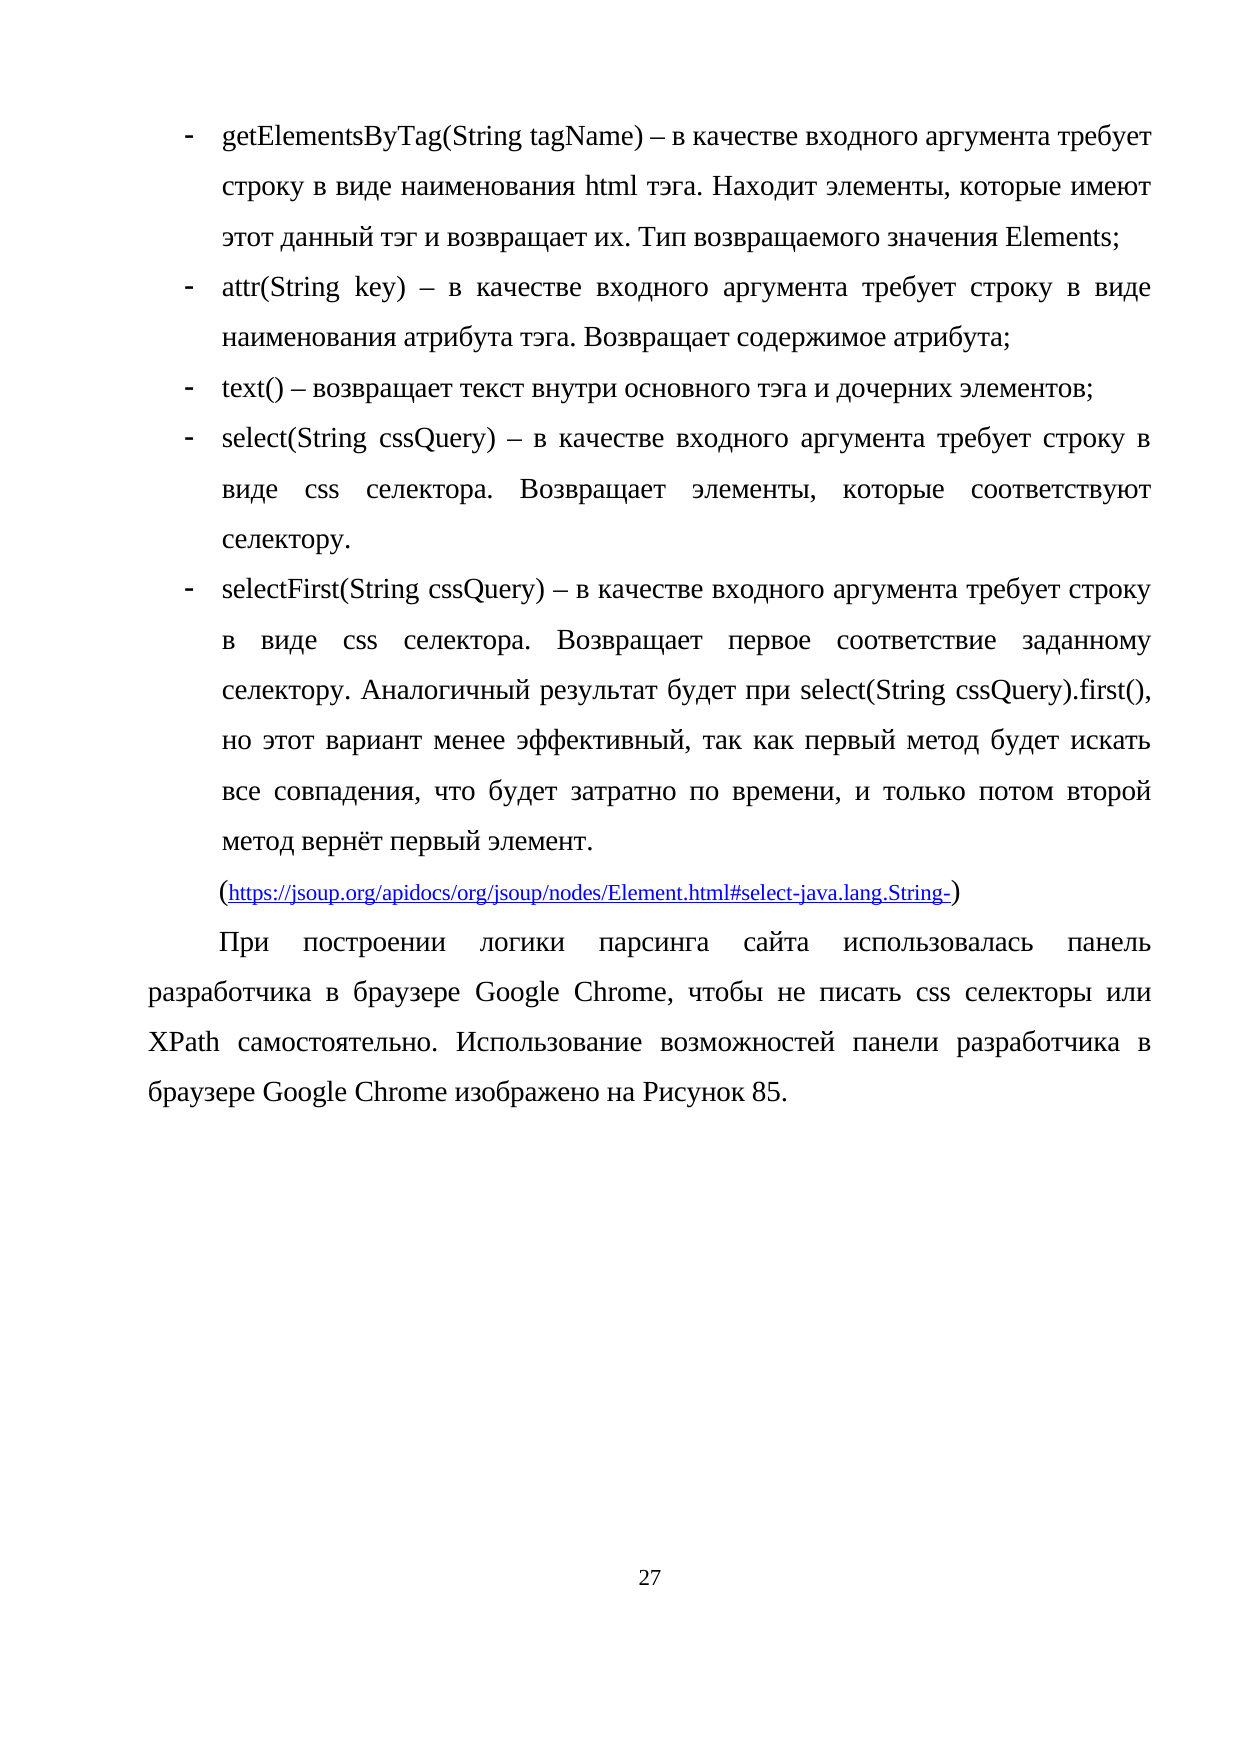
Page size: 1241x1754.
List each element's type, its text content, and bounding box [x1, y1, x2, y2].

text При построении логики парсинга сайта использовалась панель разработчика в браузере Google Chrome, чтобы не писать css селекторы или XPath самостоятельно. Использование возможностей панели разработчика в браузере Google Chrome изображено на Рисунке 5. [148, 924, 1152, 1108]
list text() – возвращает текст внутри основного тэга и дочерних элементов; [184, 370, 1152, 403]
list selectFirst(String cssQuery) – в качестве входного аргумента требует строку в виде css селектора. Возвращает первое соответствие заданному селектору. Аналогичный результат будет при select(String cssQuery).first(), но этот вариант менее эффективный, так как первый метод будет искать все совпадения, что будет затратно по времени, и только потом второй метод вернёт первый элемент. [184, 571, 1152, 857]
list attr(String key) – в качестве входного аргумента требует строку в виде наименования атрибута тэга. Возвращает содержимое атрибута; [184, 269, 1152, 353]
list select(String cssQuery) – в качестве входного аргумента требует строку в виде css селектора. Возвращает элементы, которые соответствуют селектору. [184, 420, 1152, 554]
list getElementsByTag(String tagName) – в качестве входного аргумента требует строку в виде наименования html тэга. Находит элементы, которые имеют этот данный тэг и возвращает их. Тип возвращаемого значения Elements; [184, 118, 1152, 252]
text (https://jsoup.org/apidocs/org/jsoup/nodes/Element.html#select-java.lang.String-) [148, 873, 1152, 907]
